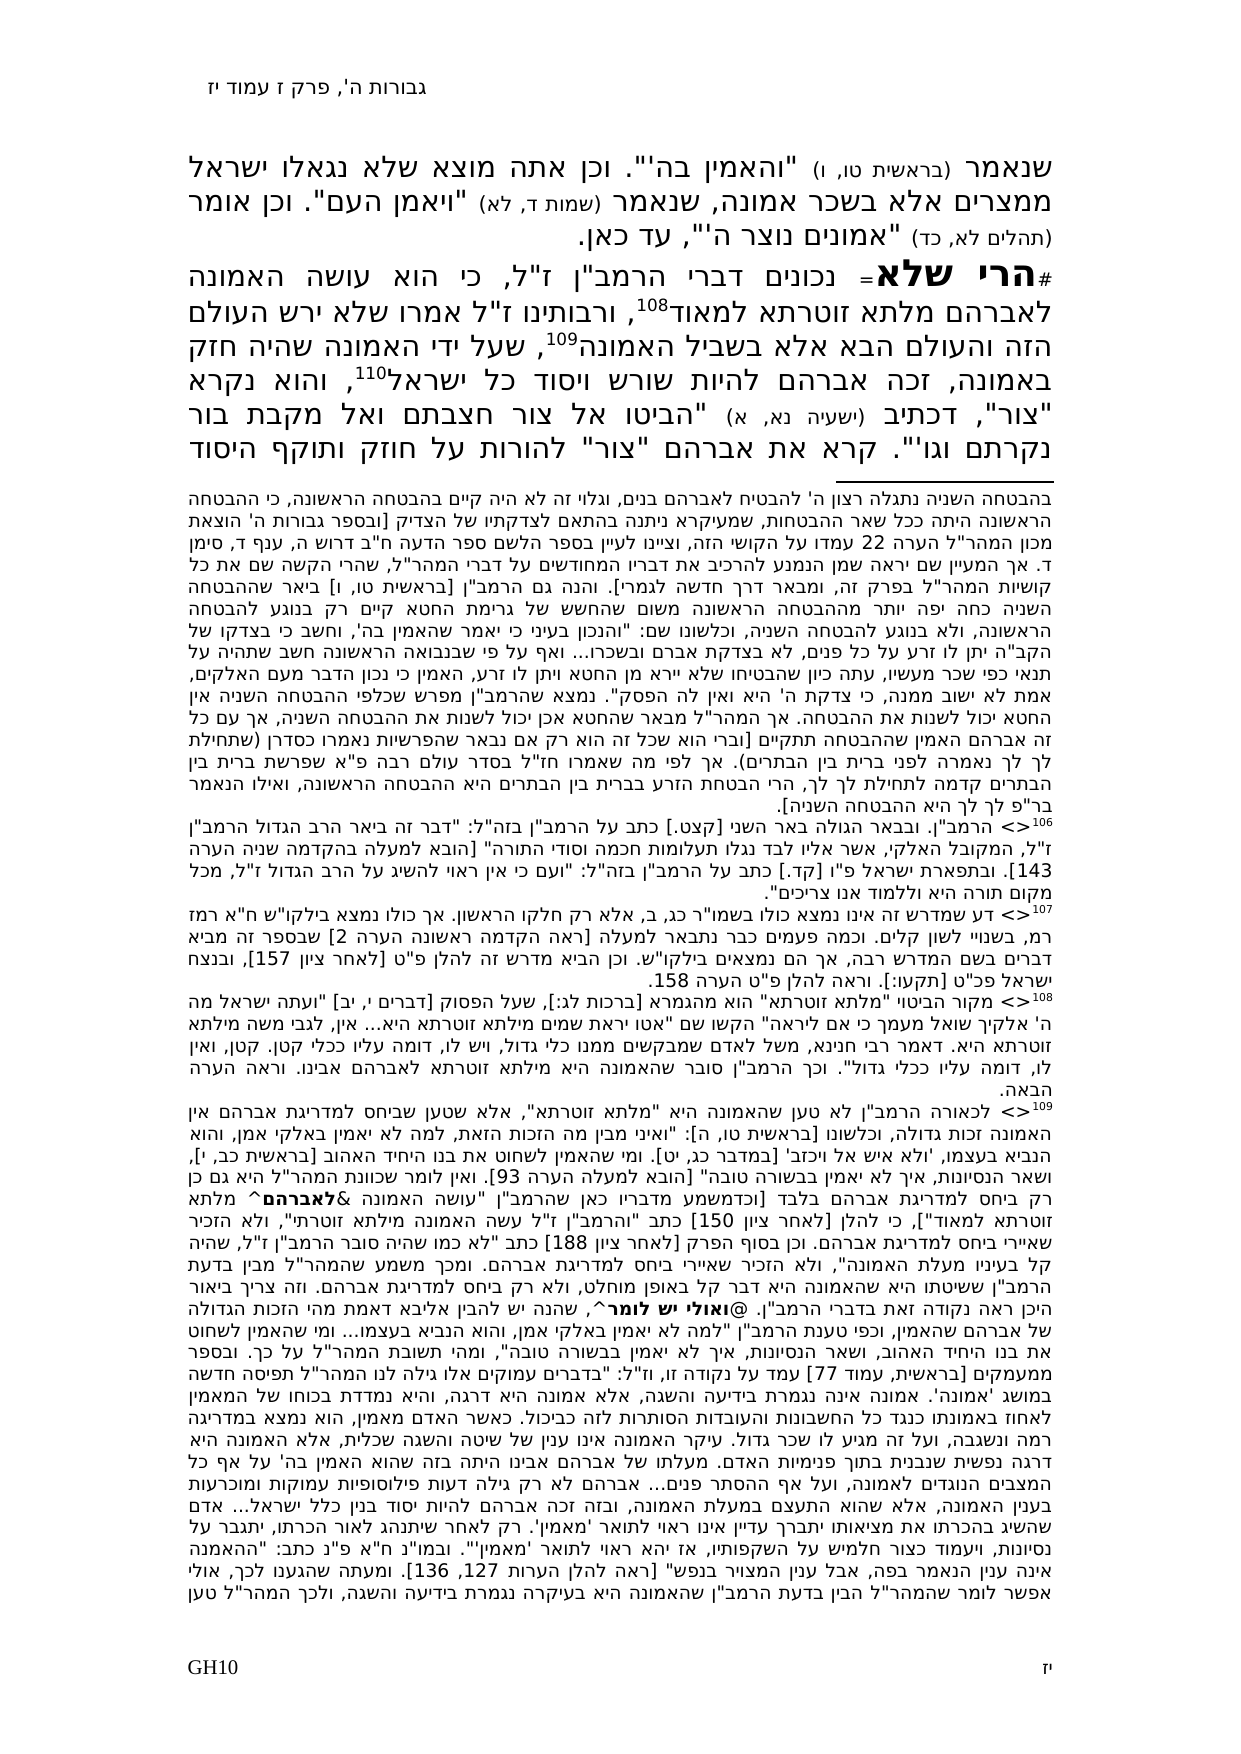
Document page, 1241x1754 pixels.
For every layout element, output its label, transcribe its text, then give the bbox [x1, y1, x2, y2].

text #אמנם מה= מאוד אני תמה על הרב הגדול הזה, אשר ראה דברי רבותינו ז"ל במדרש רבות (שמו"ר כג, ב) בפסוק (שמות יד, לא) "ויאמינו בה' ובמשה עבדו", וכך אמרו; בשכר האמונה שהאמינו שרתה עליהם רוח הקודש ואמרו שירה (שמות טו, א) "אז ישיר". רבי נחמיה אומר, אתה מוצא שכל מי שמקבל עליו מצוה אחת באמונה ראוי שתשרה עליו שכינה. וכן אתה מוצא* בשכר אמונה שהאמינו זכו ואמרו שירה. וכן אתה מוצא שלא ירש אברהם את העולם הזה והעולם הבא אלא בשכר אמונה, שנאמר (בראשית טו, ו) "והאמין בה'". וכן אתה מוצא שלא נגאלו ישראל ממצרים אלא בשכר אמונה, שנאמר (שמות ד, לא) "ויאמן העם". וכן אומר (תהלים לא, כד) "אמונים נוצר ה'", עד כאן. [187, 150, 1053, 252]
text #הרי שלא= נכונים דברי הרמב"ן ז"ל, כי הוא עושה האמונה לאברהם מלתא זוטרתא למאוד, ורבותינו ז"ל אמרו שלא ירש העולם הזה והעולם הבא אלא בשביל האמונה, שעל ידי האמונה שהיה חזק באמונה, זכה אברהם להיות שורש ויסוד כל ישראל, והוא נקרא "צור", דכתיב (ישעיה נא, א) "הביטו אל צור חצבתם ואל מקבת בור נקרתם וגו'". קרא את אברהם "צור" להורות על חוזק ותוקף היסוד הזה, שהוא כמו צור שהוא חזק, כמו שהתבאר בפרק שלפני זה, כי אשר הוא יסוד ראוי להיות מתואר* בחוזק ותוקף, שאם לא כן שיש לו מציאות חזק, לא היה יסוד. וכן ראוי לאברהם, במה שהיה התחלה לאומה ישראלית, ראוי שיהיה לו מציאות חזק יותר, שבשביל זה הוא היה יסוד והתחלה. וחוזק שלו הוא שהיה חזק באמונתו, וזהו החוזק שלו. ומפני שהיה חזק באמונתו, היה מציאותו יותר חזק, ובשביל כך היה זוכה להיות ראש אבן פינה ויסוד הכל. וזה שהיה מתנסה אברהם בעשרה נסיונות (אבות פ"ה מ"ג), אם היה חזק באמונתו. וכאשר נתנסה בעשרה נסיונות, אז נודע ונבחן להיות ראש אבן פינה, ועליו נבנה הכל. [187, 252, 1053, 465]
